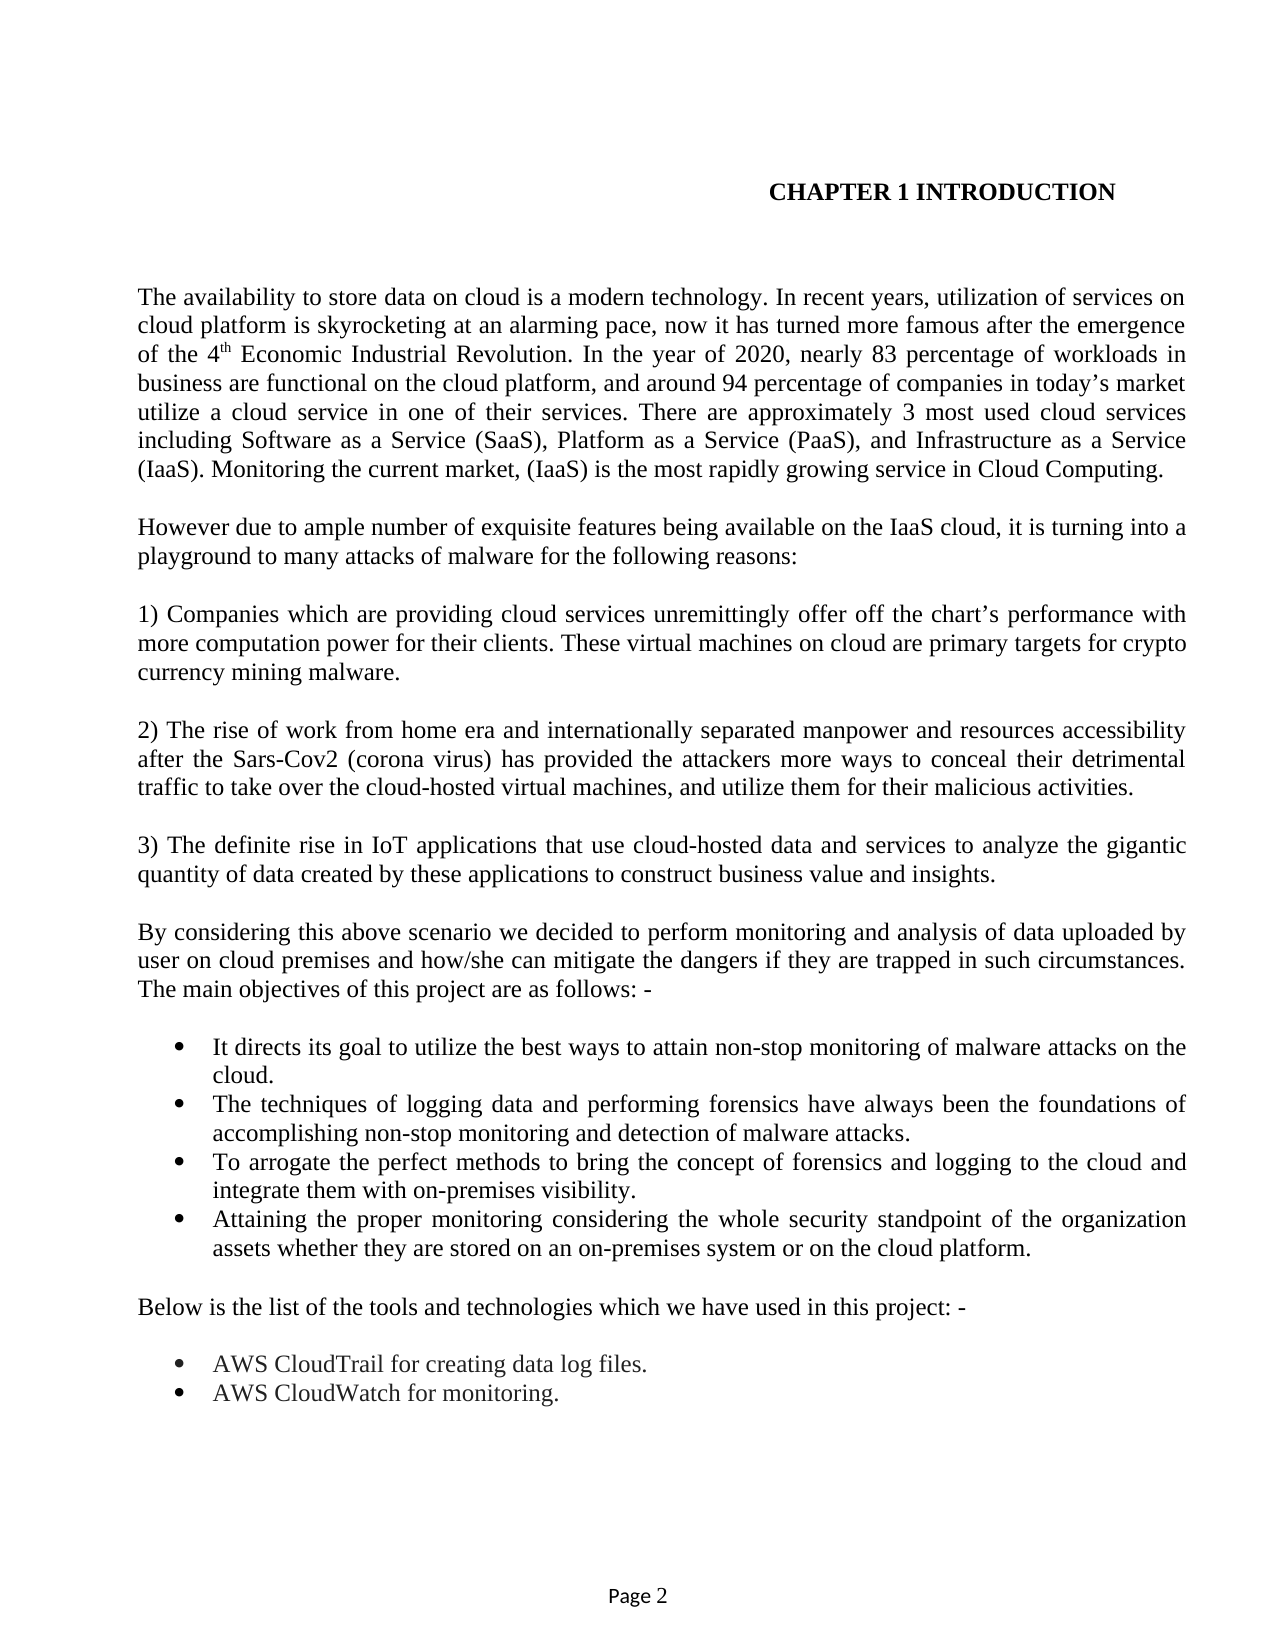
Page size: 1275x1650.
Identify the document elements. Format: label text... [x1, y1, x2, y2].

text The availability to store data on cloud is a modern technology. In recent years, utilization of services on cloud platform is skyrocketing at an alarming pace, now it has turned more famous after the emergence of the 4th Economic Industrial Revolution. In the year of 2020, nearly 83 percentage of workloads in business are functional on the cloud platform, and around 94 percentage of companies in today’s market utilize a cloud service in one of their services. There are approximately 3 most used cloud services including Software as a Service (SaaS), Platform as a Service (PaaS), and Infrastructure as a Service (IaaS). Monitoring the current market, (IaaS) is the most rapidly growing service in Cloud Computing. [137, 282, 1187, 483]
text 3) The definite rise in IoT applications that use cloud-hosted data and services to analyze the gigantic quantity of data created by these applications to construct business value and insights. [137, 831, 1187, 888]
text CHAPTER 1 INTRODUCTION [769, 177, 1187, 205]
list AWS CloudTrail for creating data log files. [175, 1349, 1187, 1378]
list The techniques of logging data and performing forensics have always been the foundations of accomplishing non-stop monitoring and detection of malware attacks. [175, 1089, 1187, 1147]
list Attaining the proper monitoring considering the whole security standpoint of the organization assets whether they are stored on an on-premises system or on the cloud platform. [175, 1204, 1187, 1262]
text However due to ample number of exquisite features being available on the IaaS cloud, it is turning into a playground to many attacks of malware for the following reasons: [137, 512, 1187, 570]
text By considering this above scenario we decided to perform monitoring and analysis of data uploaded by user on cloud premises and how/she can mitigate the dangers if they are trapped in such circumstances. The main objectives of this project are as follows: - [137, 917, 1187, 1003]
text 1) Companies which are providing cloud services unremittingly offer off the chart’s performance with more computation power for their clients. These virtual machines on cloud are primary targets for crypto currency mining malware. [137, 599, 1187, 686]
list To arrogate the perfect methods to bring the concept of forensics and logging to the cloud and integrate them with on-premises visibility. [175, 1147, 1187, 1204]
list AWS CloudWatch for monitoring. [175, 1378, 1187, 1407]
list It directs its goal to utilize the best ways to attain non-stop monitoring of malware attacks on the cloud. [175, 1032, 1187, 1089]
text Below is the list of the tools and technologies which we have used in this project: - [137, 1292, 1187, 1321]
text 2) The rise of work from home era and internationally separated manpower and resources accessibility after the Sars-Cov2 (corona virus) has provided the attackers more ways to conceal their detrimental traffic to take over the cloud-hosted virtual machines, and utilize them for their malicious activities. [137, 715, 1187, 801]
